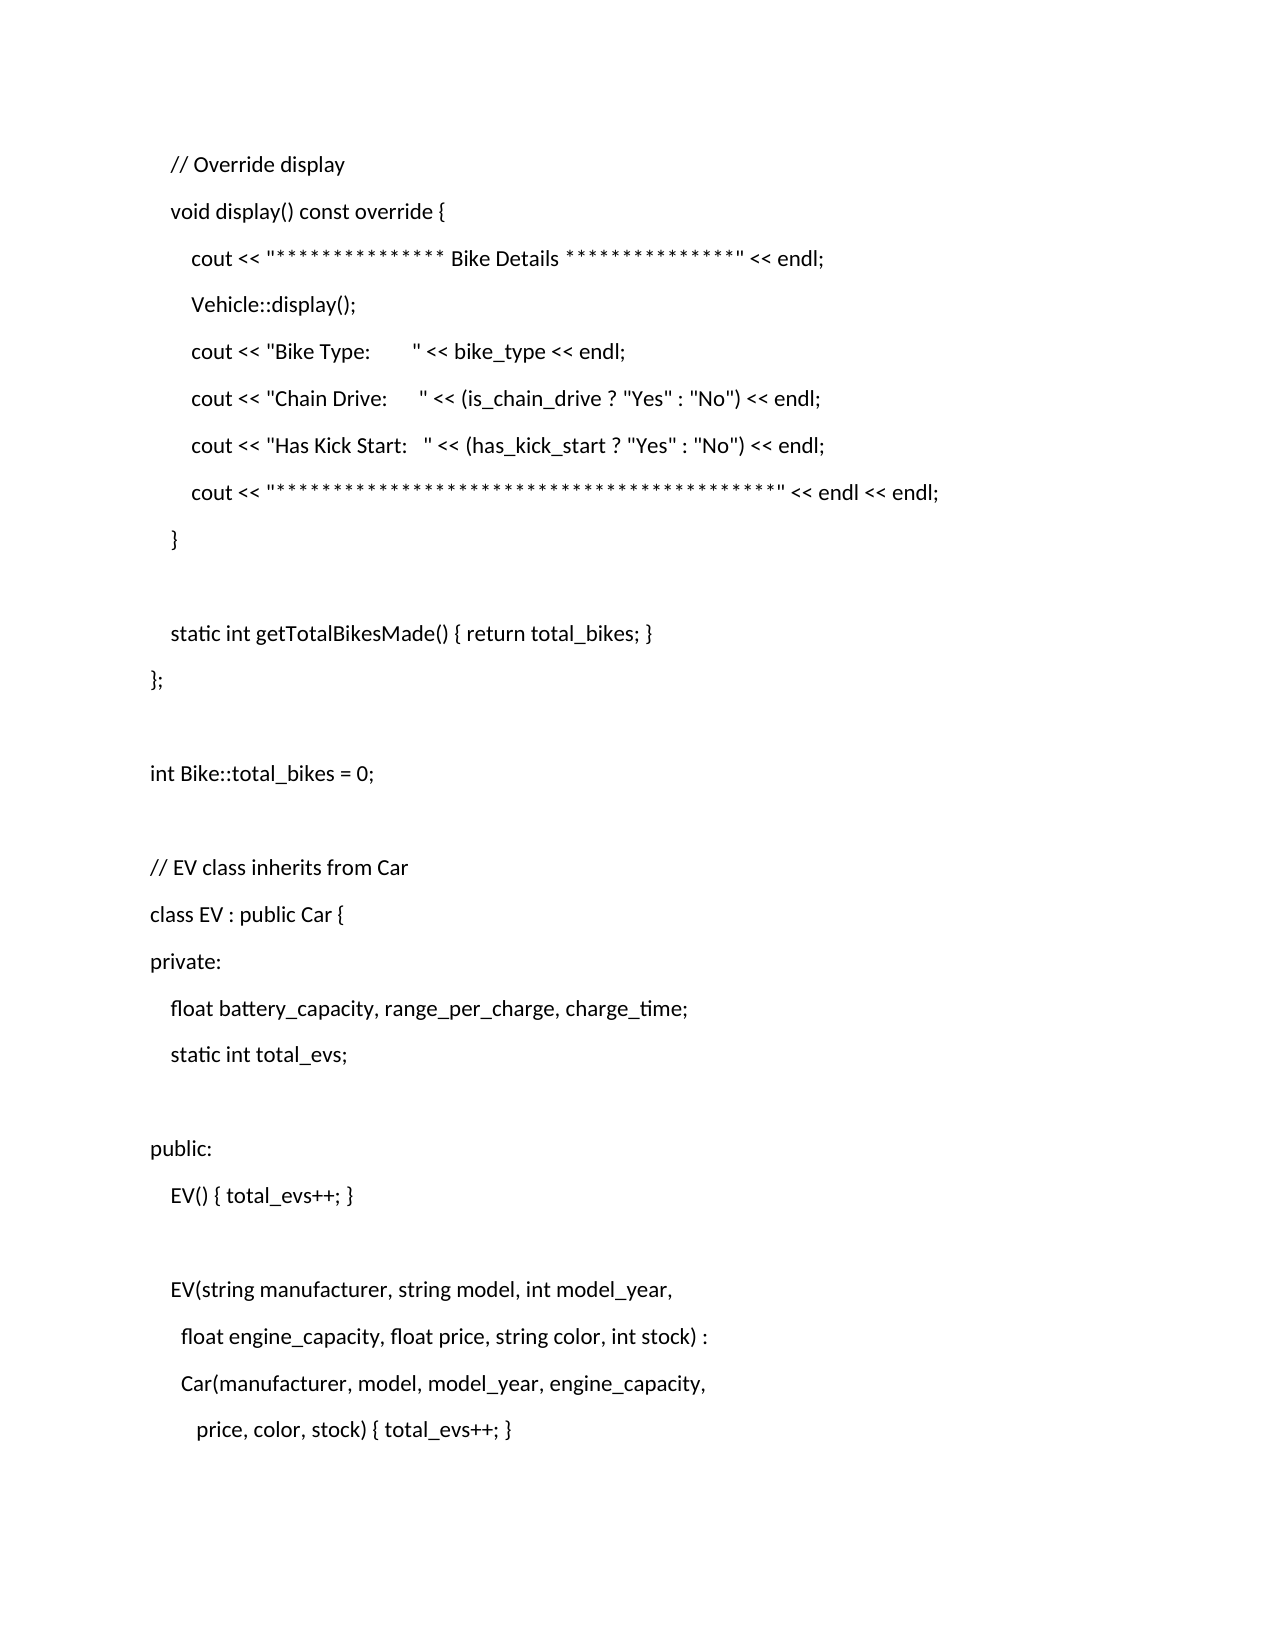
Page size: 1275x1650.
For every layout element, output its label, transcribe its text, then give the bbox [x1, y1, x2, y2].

text cout << "Bike Type: " << bike_type << endl; [150, 337, 1125, 366]
text class EV : public Car { [150, 900, 1125, 928]
text public: [150, 1134, 1125, 1162]
text Vehicle::display(); [150, 291, 1125, 319]
text cout << "Chain Drive: " << (is_chain_drive ? "Yes" : "No") << endl; [150, 384, 1125, 412]
text static int total_evs; [150, 1041, 1125, 1069]
text void display() const override { [150, 197, 1125, 225]
text static int getTotalBikesMade() { return total_bikes; } [150, 619, 1125, 647]
text cout << "Has Kick Start: " << (has_kick_start ? "Yes" : "No") << endl; [150, 431, 1125, 459]
text float battery_capacity, range_per_charge, charge_time; [150, 994, 1125, 1022]
text Car(manufacturer, model, model_year, engine_capacity, [150, 1369, 1125, 1397]
text } [150, 525, 1125, 553]
text float engine_capacity, float price, string color, int stock) : [150, 1322, 1125, 1350]
text }; [150, 666, 1125, 694]
text cout << "*************** Bike Details ***************" << endl; [150, 244, 1125, 272]
text private: [150, 947, 1125, 975]
text int Bike::total_bikes = 0; [150, 759, 1125, 787]
text cout << "********************************************" << endl << endl; [150, 478, 1125, 506]
text price, color, stock) { total_evs++; } [150, 1416, 1125, 1444]
text EV() { total_evs++; } [150, 1181, 1125, 1209]
text EV(string manufacturer, string model, int model_year, [150, 1275, 1125, 1303]
text // EV class inherits from Car [150, 853, 1125, 881]
text // Override display [150, 150, 1125, 178]
